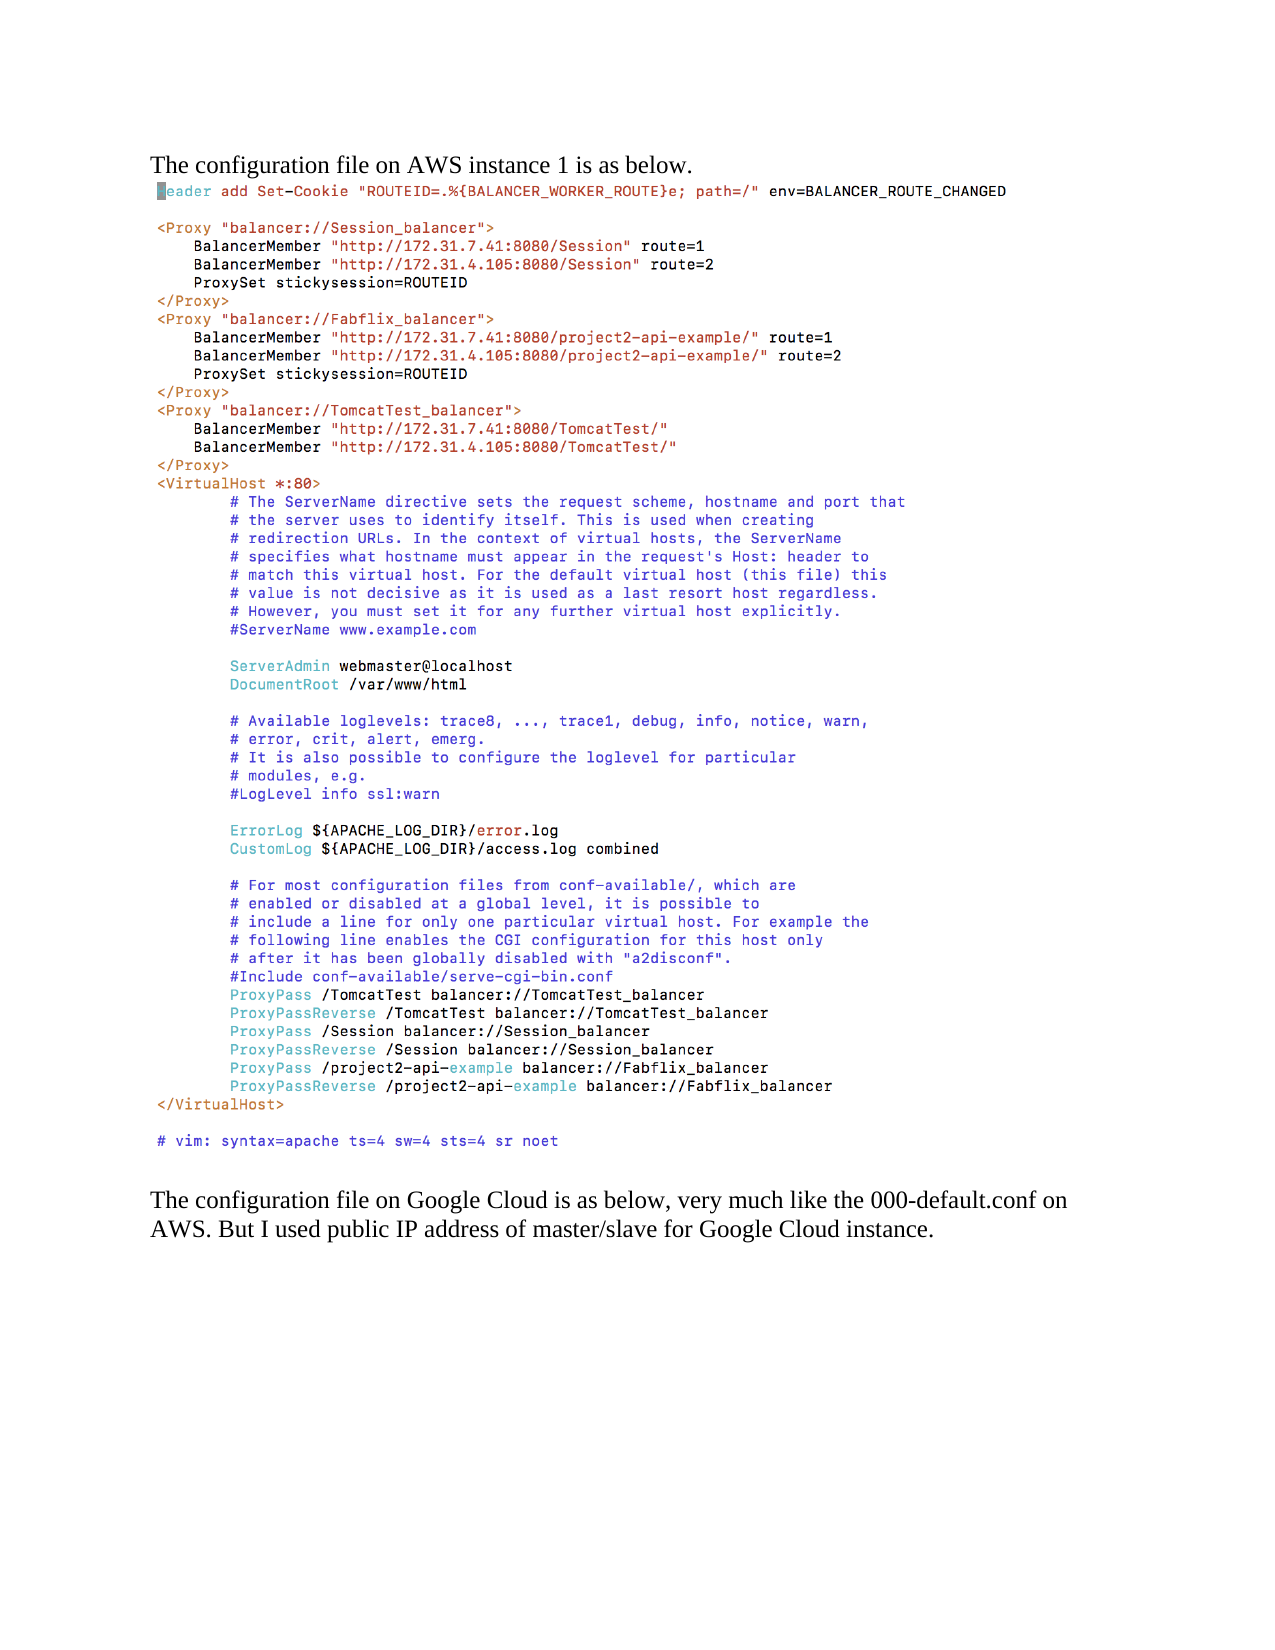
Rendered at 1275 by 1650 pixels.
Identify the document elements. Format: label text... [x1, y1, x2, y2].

text The configuration file on AWS instance 1 is as below. [150, 150, 1125, 179]
text The configuration file on Google Cloud is as below, very much like the 000-default.conf on AWS. But I used public IP address of master/slave for Google Cloud instance. [150, 1185, 1125, 1243]
picture [150, 179, 1125, 1156]
